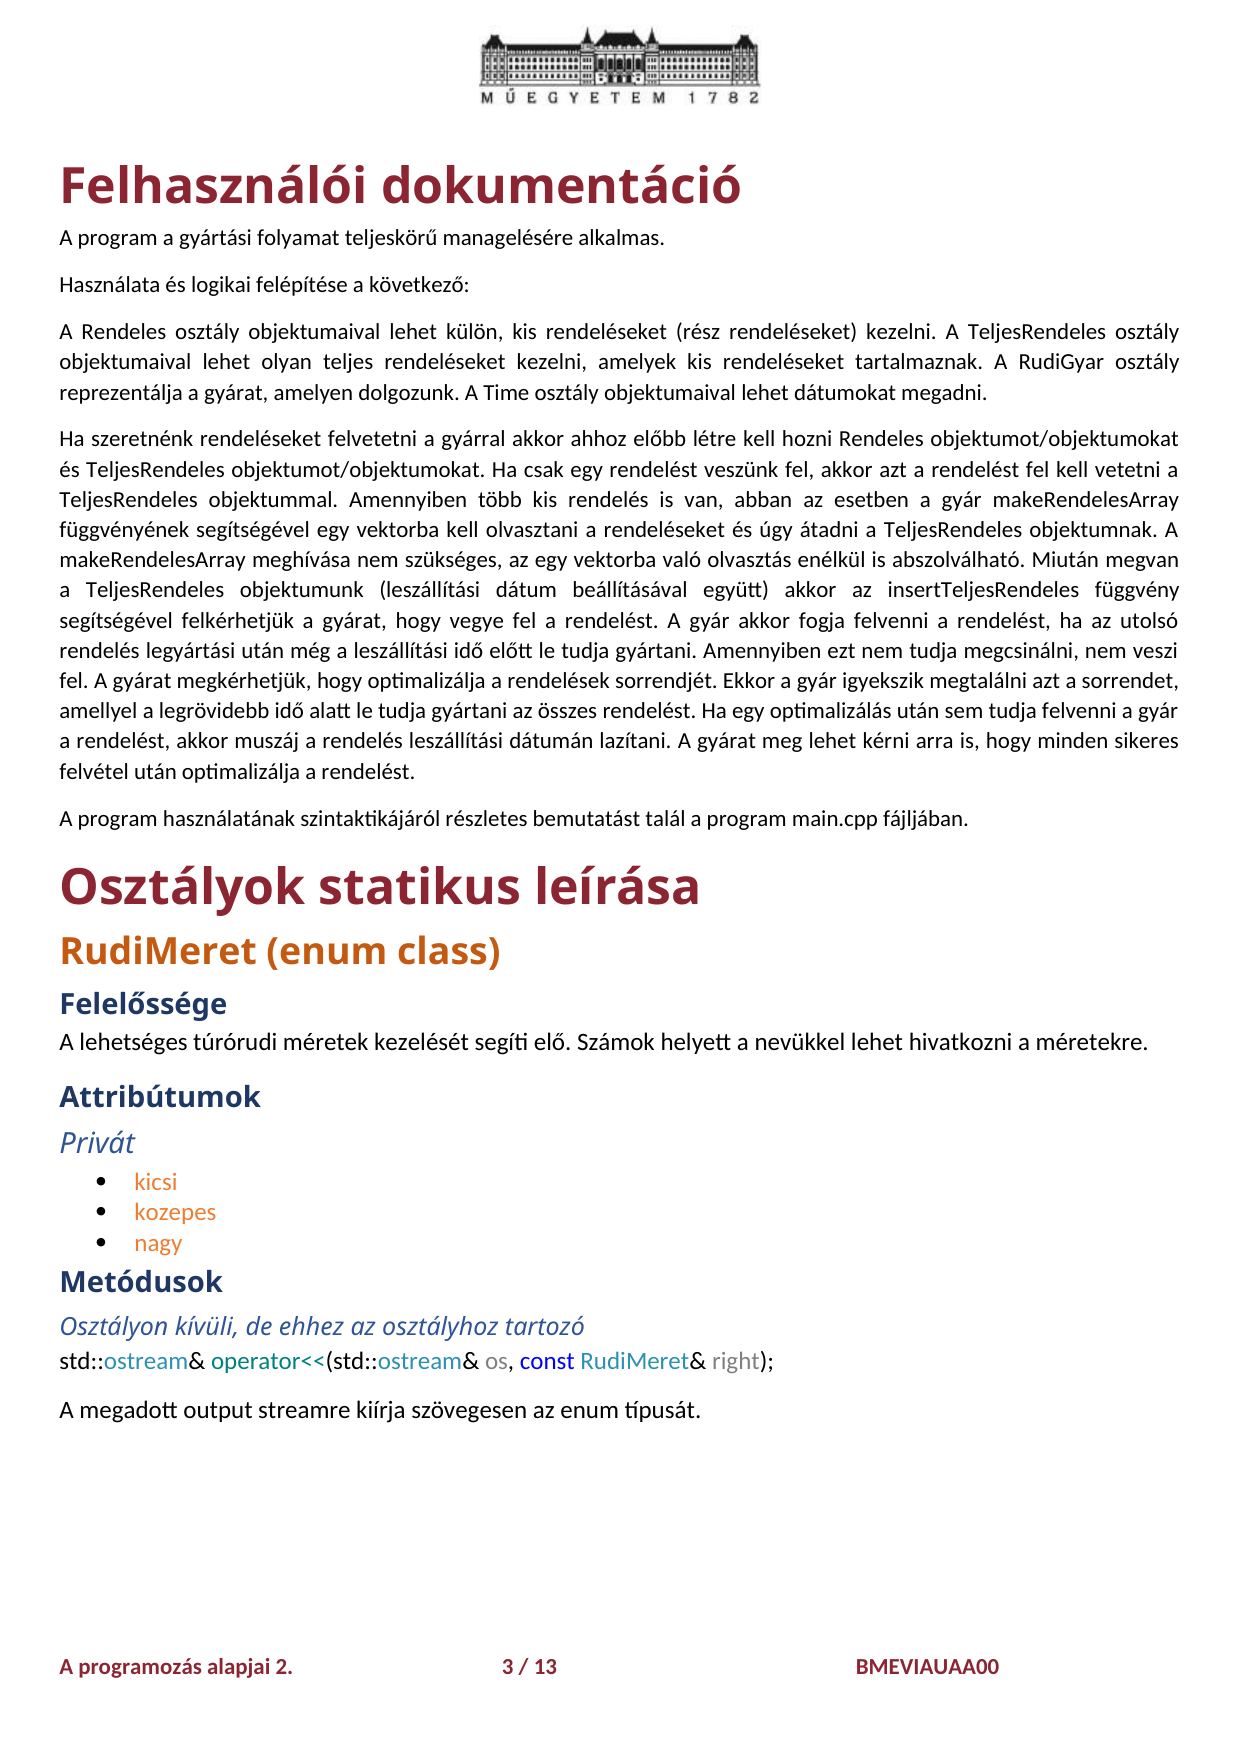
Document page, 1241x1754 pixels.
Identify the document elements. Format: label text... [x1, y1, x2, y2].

text A lehetséges túrórudi méretek kezelését segíti elő. Számok helyett a nevükkel lehet hivatkozni a méretekre. [59, 1026, 1181, 1057]
list nagy [97, 1227, 1181, 1257]
subtitle Felhasználói dokumentáció [59, 150, 1181, 218]
text A megadott output streamre kiírja szövegesen az enum típusát. [59, 1395, 1181, 1425]
text std::ostream& operator<<(std::ostream& os, const RudiMeret& right); [59, 1345, 1181, 1376]
picture [478, 25, 762, 107]
list kozepes [97, 1196, 1181, 1227]
subtitle Privát [59, 1123, 1181, 1162]
text Ha szeretnénk rendeléseket felvetetni a gyárral akkor ahhoz előbb létre kell hozni Rendeles objektumot/objektumokat és TeljesRendeles objektumot/objektumokat. Ha csak egy rendelést veszünk fel, akkor azt a rendelést fel kell vetetni a TeljesRendeles objektummal. Amennyiben több kis rendelés is van, abban az esetben a gyár makeRendelesArray függvényének segítségével egy vektorba kell olvasztani a rendeléseket és úgy átadni a TeljesRendeles objektumnak. A makeRendelesArray meghívása nem szükséges, az egy vektorba való olvasztás enélkül is abszolválható. Miután megvan a TeljesRendeles objektumunk (leszállítási dátum beállításával együtt) akkor az insertTeljesRendeles függvény segítségével felkérhetjük a gyárat, hogy vegye fel a rendelést. A gyár akkor fogja felvenni a rendelést, ha az utolsó rendelés legyártási után még a leszállítási idő előtt le tudja gyártani. Amennyiben ezt nem tudja megcsinálni, nem veszi fel. A gyárat megkérhetjük, hogy optimalizálja a rendelések sorrendjét. Ekkor a gyár igyekszik megtalálni azt a sorrendet, amellyel a legrövidebb idő alatt le tudja gyártani az összes rendelést. Ha egy optimalizálás után sem tudja felvenni a gyár a rendelést, akkor muszáj a rendelés leszállítási dátumán lazítani. A gyárat meg lehet kérni arra is, hogy minden sikeres felvétel után optimalizálja a rendelést. [59, 424, 1181, 785]
subtitle Felelőssége [59, 983, 1181, 1023]
subtitle Attribútumok [59, 1076, 1181, 1116]
text A program használatának szintaktikájáról részletes bemutatást talál a program main.cpp fájljában. [59, 804, 1181, 832]
subtitle RudiMeret (enum class) [59, 924, 1181, 975]
text A program a gyártási folyamat teljeskörű managelésére alkalmas. [59, 223, 1181, 252]
list kicsi [97, 1166, 1181, 1196]
text A Rendeles osztály objektumaival lehet külön, kis rendeléseket (rész rendeléseket) kezelni. A TeljesRendeles osztály objektumaival lehet olyan teljes rendeléseket kezelni, amelyek kis rendeléseket tartalmaznak. A RudiGyar osztály reprezentálja a gyárat, amelyen dolgozunk. A Time osztály objektumaival lehet dátumokat megadni. [59, 317, 1181, 406]
subtitle Metódusok [59, 1261, 1181, 1301]
text Használata és logikai felépítése a következő: [59, 270, 1181, 298]
subtitle Osztályon kívüli, de ehhez az osztályhoz tartozó [59, 1308, 1181, 1342]
subtitle Osztályok statikus leírása [59, 851, 1181, 919]
